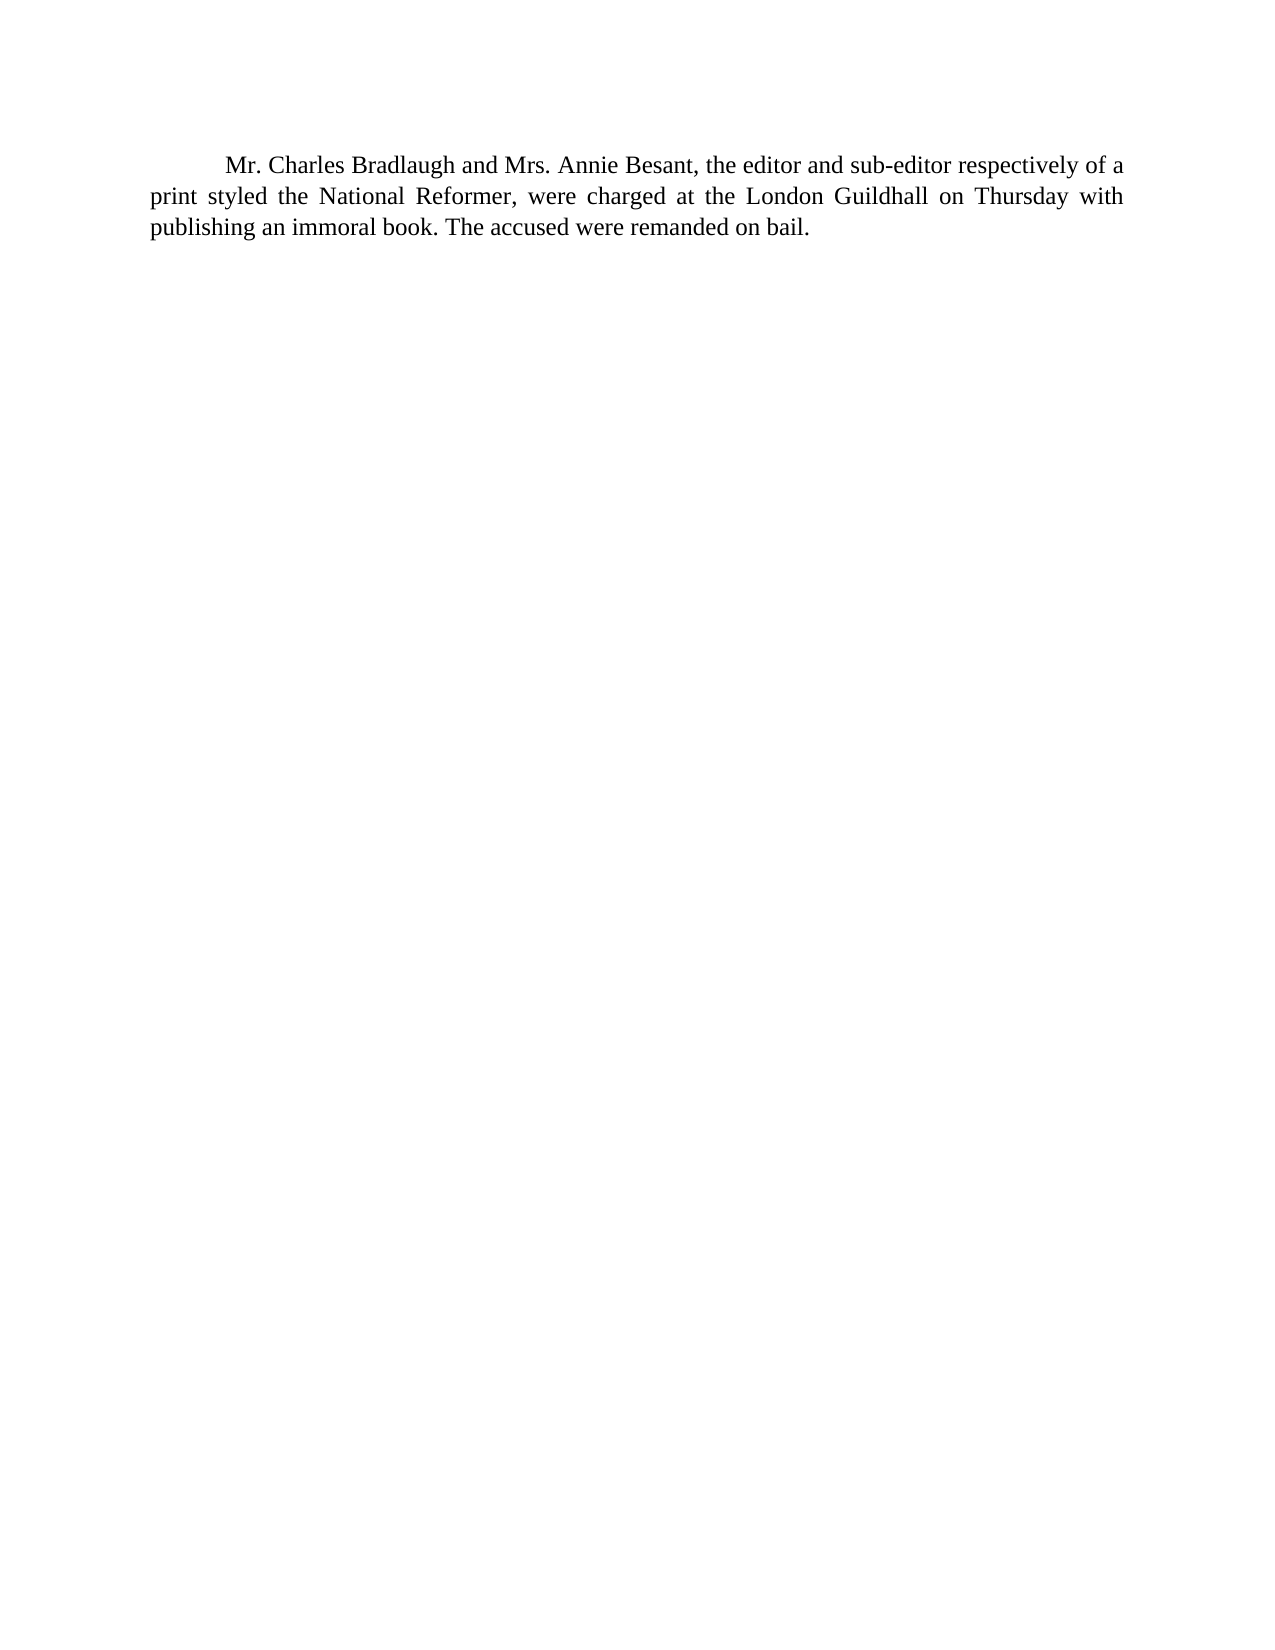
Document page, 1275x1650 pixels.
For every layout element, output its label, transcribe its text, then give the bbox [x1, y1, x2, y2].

text Mr. Charles Bradlaugh and Mrs. Annie Besant, the editor and sub-editor respectively of a print styled the National Reformer, were charged at the London Guildhall on Thursday with publishing an immoral book. The accused were remanded on bail. [150, 150, 1125, 241]
